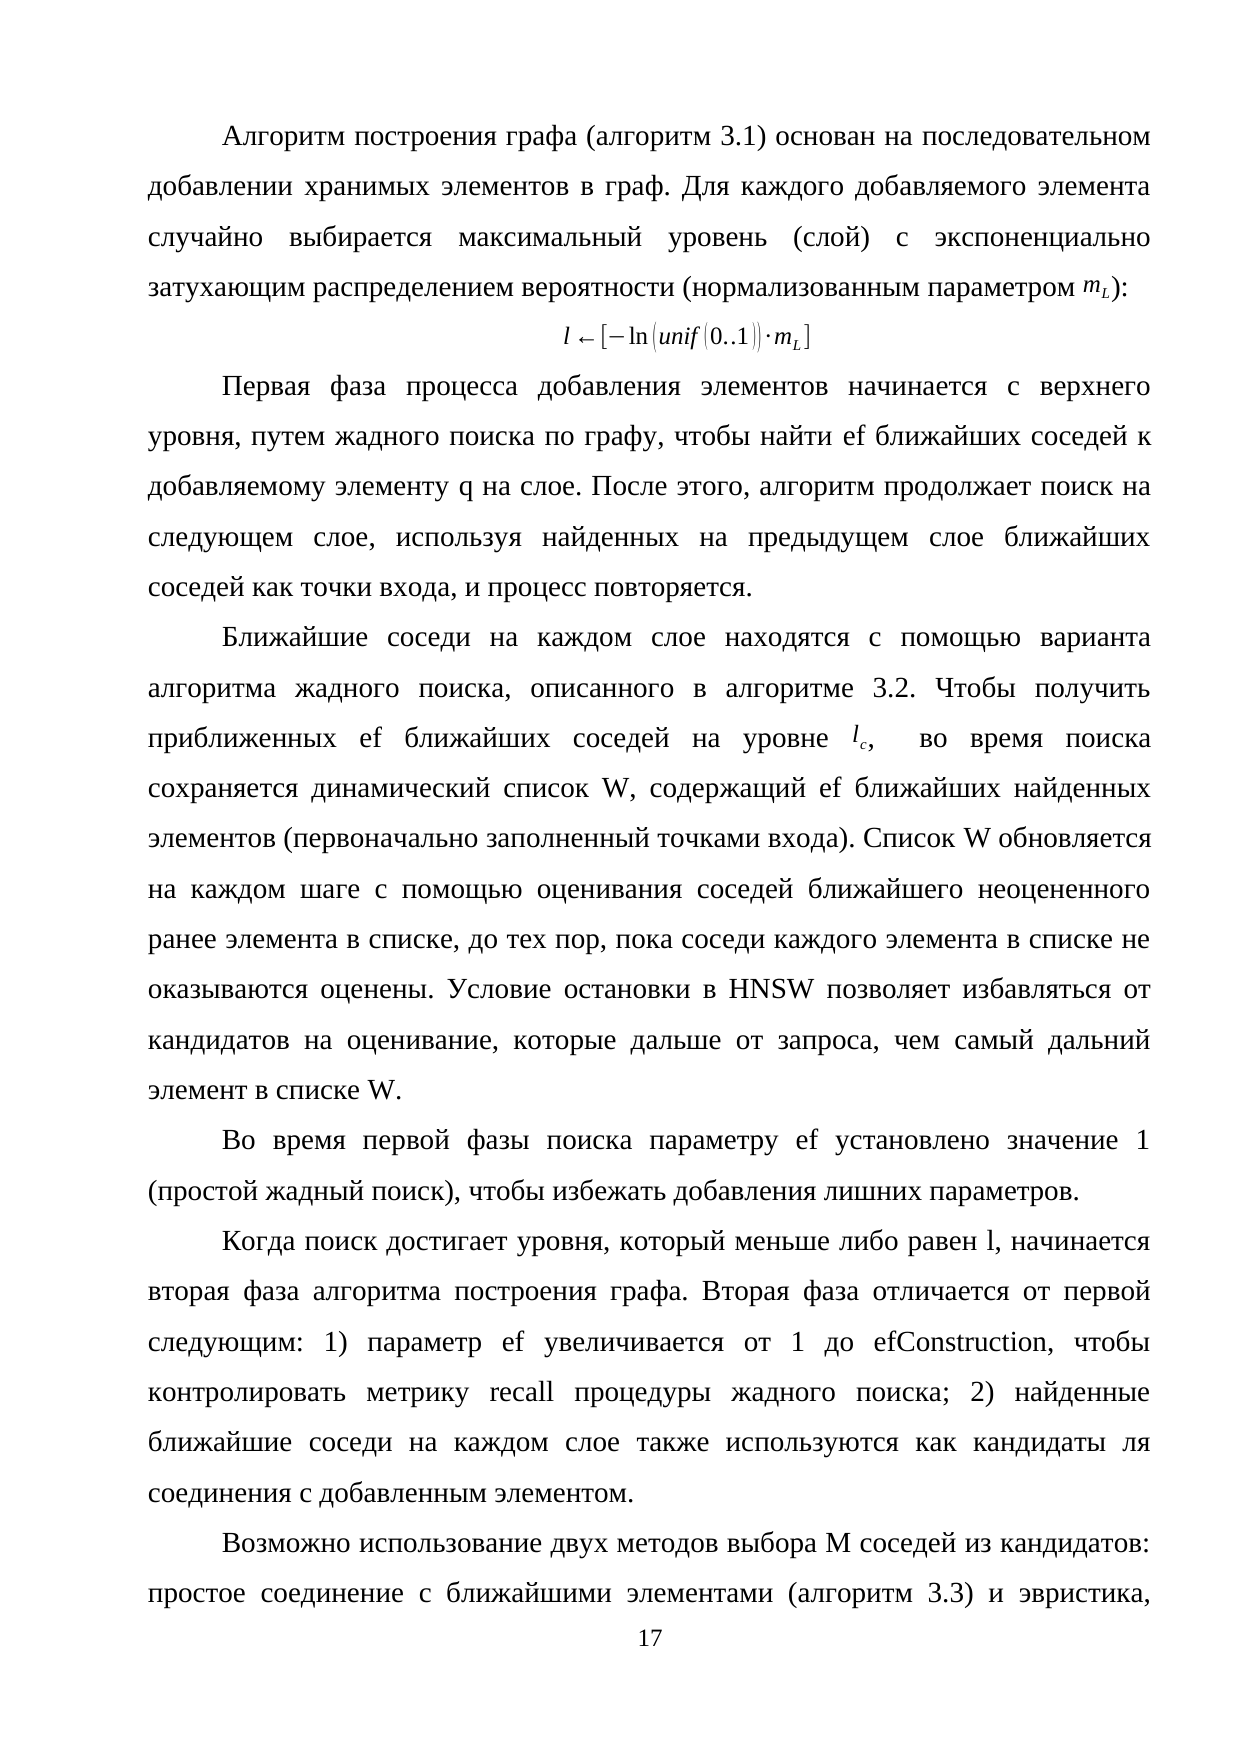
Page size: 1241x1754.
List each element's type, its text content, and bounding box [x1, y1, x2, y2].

text Когда поиск достигает уровня, который меньше либо равен l, начинается вторая фаза алгоритма построения графа. Вторая фаза отличается от первой следующим: 1) параметр ef увеличивается от 1 до efConstruction, чтобы контролировать метрику recall процедуры жадного поиска; 2) найденные ближайшие соседи на каждом слое также используются как кандидаты ля соединения с добавленным элементом. [148, 1223, 1152, 1508]
text Ближайшие соседи на каждом слое находятся с помощью варианта алгоритма жадного поиска, описанного в алгоритме 3.2. Чтобы получить приближенных ef ближайших соседей на уровне , во время поиска сохраняется динамический список W, содержащий ef ближайших найденных элементов (первоначально заполненный точками входа). Список W обновляется на каждом шаге с помощью оценивания соседей ближайшего неоцененного ранее элемента в списке, до тех пор, пока соседи каждого элемента в списке не оказываются оценены. Условие остановки в HNSW позволяет избавляться от кандидатов на оценивание, которые дальше от запроса, чем самый дальний элемент в списке W. [148, 619, 1152, 1106]
text Во время первой фазы поиска параметру ef установлено значение 1 (простой жадный поиск), чтобы избежать добавления лишних параметров. [148, 1122, 1152, 1206]
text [148, 1525, 1152, 1609]
text Первая фаза процесса добавления элементов начинается с верхнего уровня, путем жадного поиска по графу, чтобы найти ef ближайших соседей к добавляемому элементу q на слое. После этого, алгоритм продолжает поиск на следующем слое, используя найденных на предыдущем слое ближайших соседей как точки входа, и процесс повторяется. [148, 368, 1152, 603]
text Алгоритм построения графа (алгоритм 3.1) основан на последовательном добавлении хранимых элементов в граф. Для каждого добавляемого элемента случайно выбирается максимальный уровень (слой) с экспоненциально затухающим распределением вероятности (нормализованным параметром ): [148, 118, 1152, 303]
